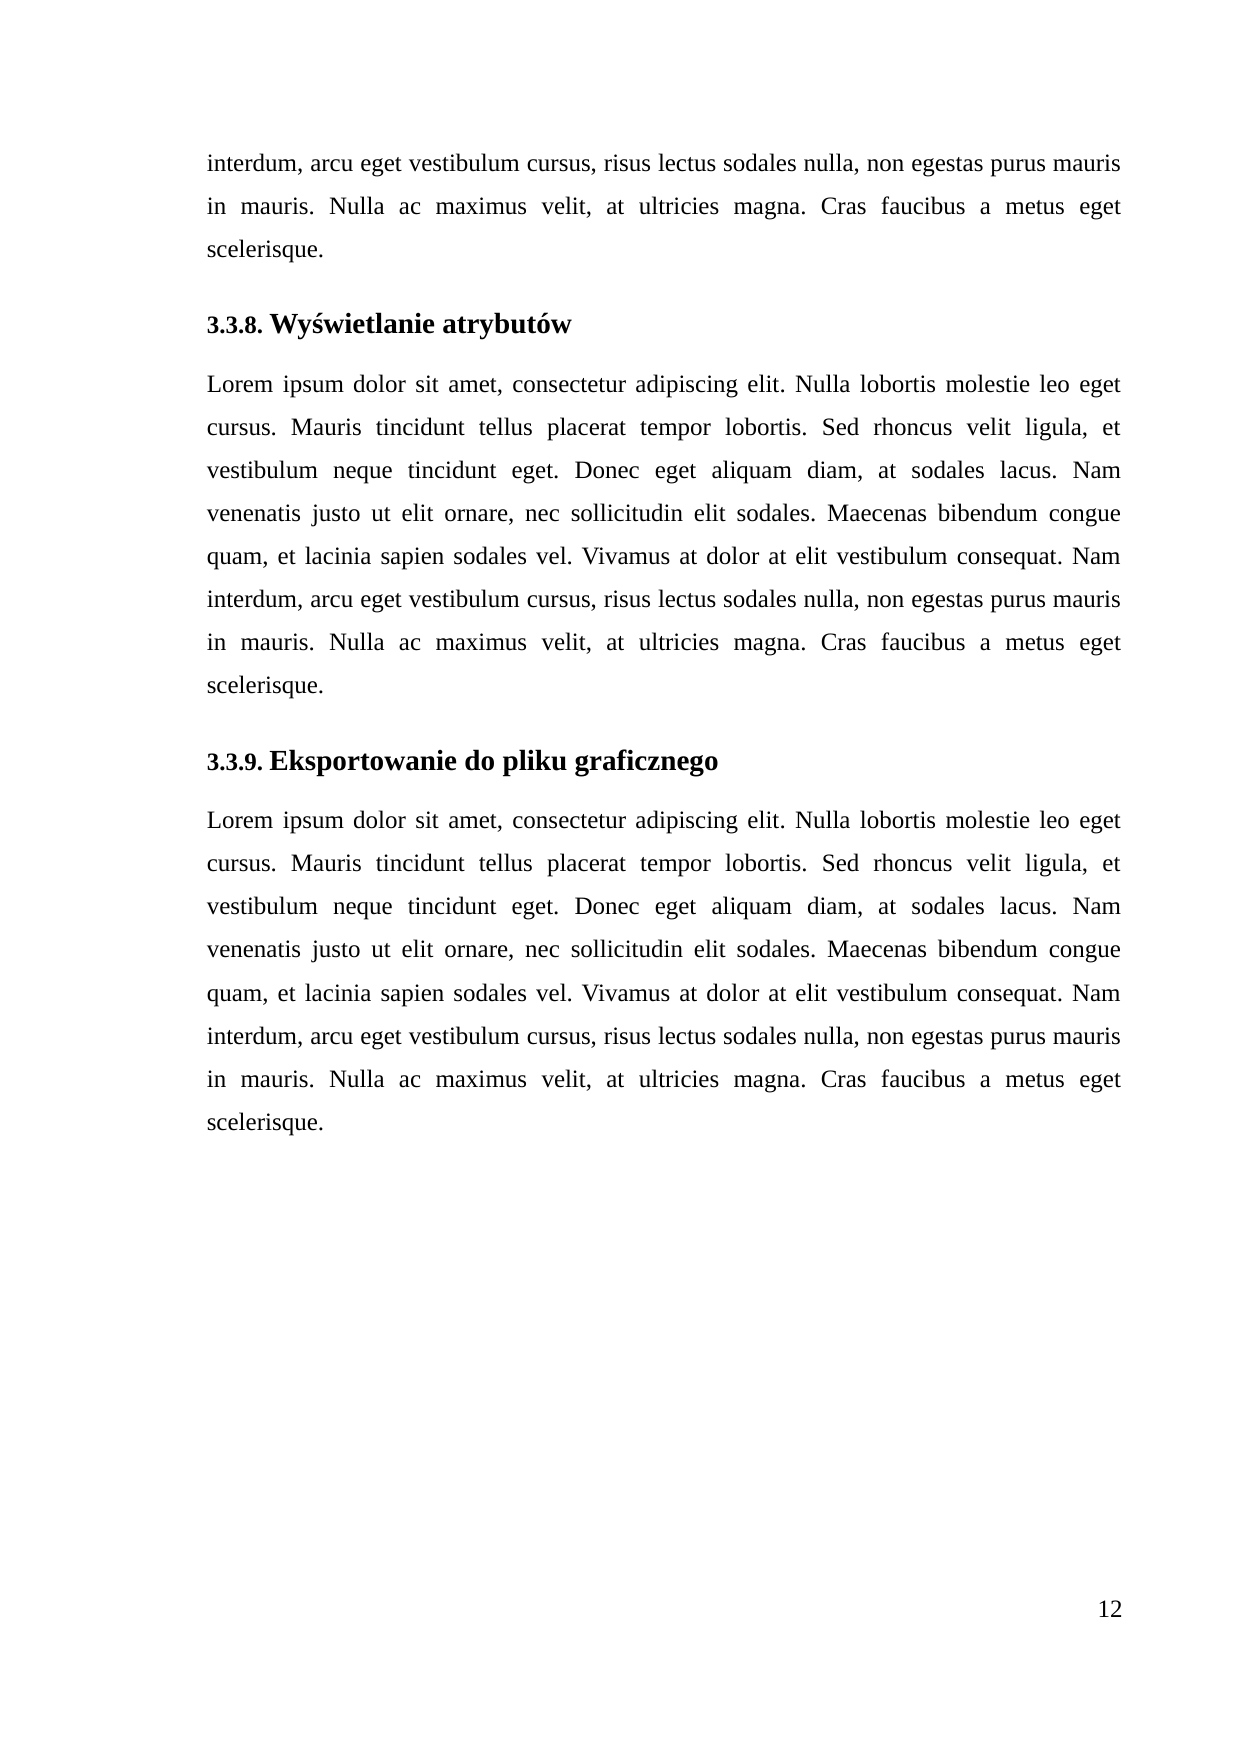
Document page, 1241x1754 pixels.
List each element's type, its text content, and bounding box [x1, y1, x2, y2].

subtitle Eksportowanie do pliku graficznego [207, 743, 1122, 777]
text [207, 148, 1122, 263]
subtitle Wyświetlanie atrybutów [207, 307, 1122, 340]
